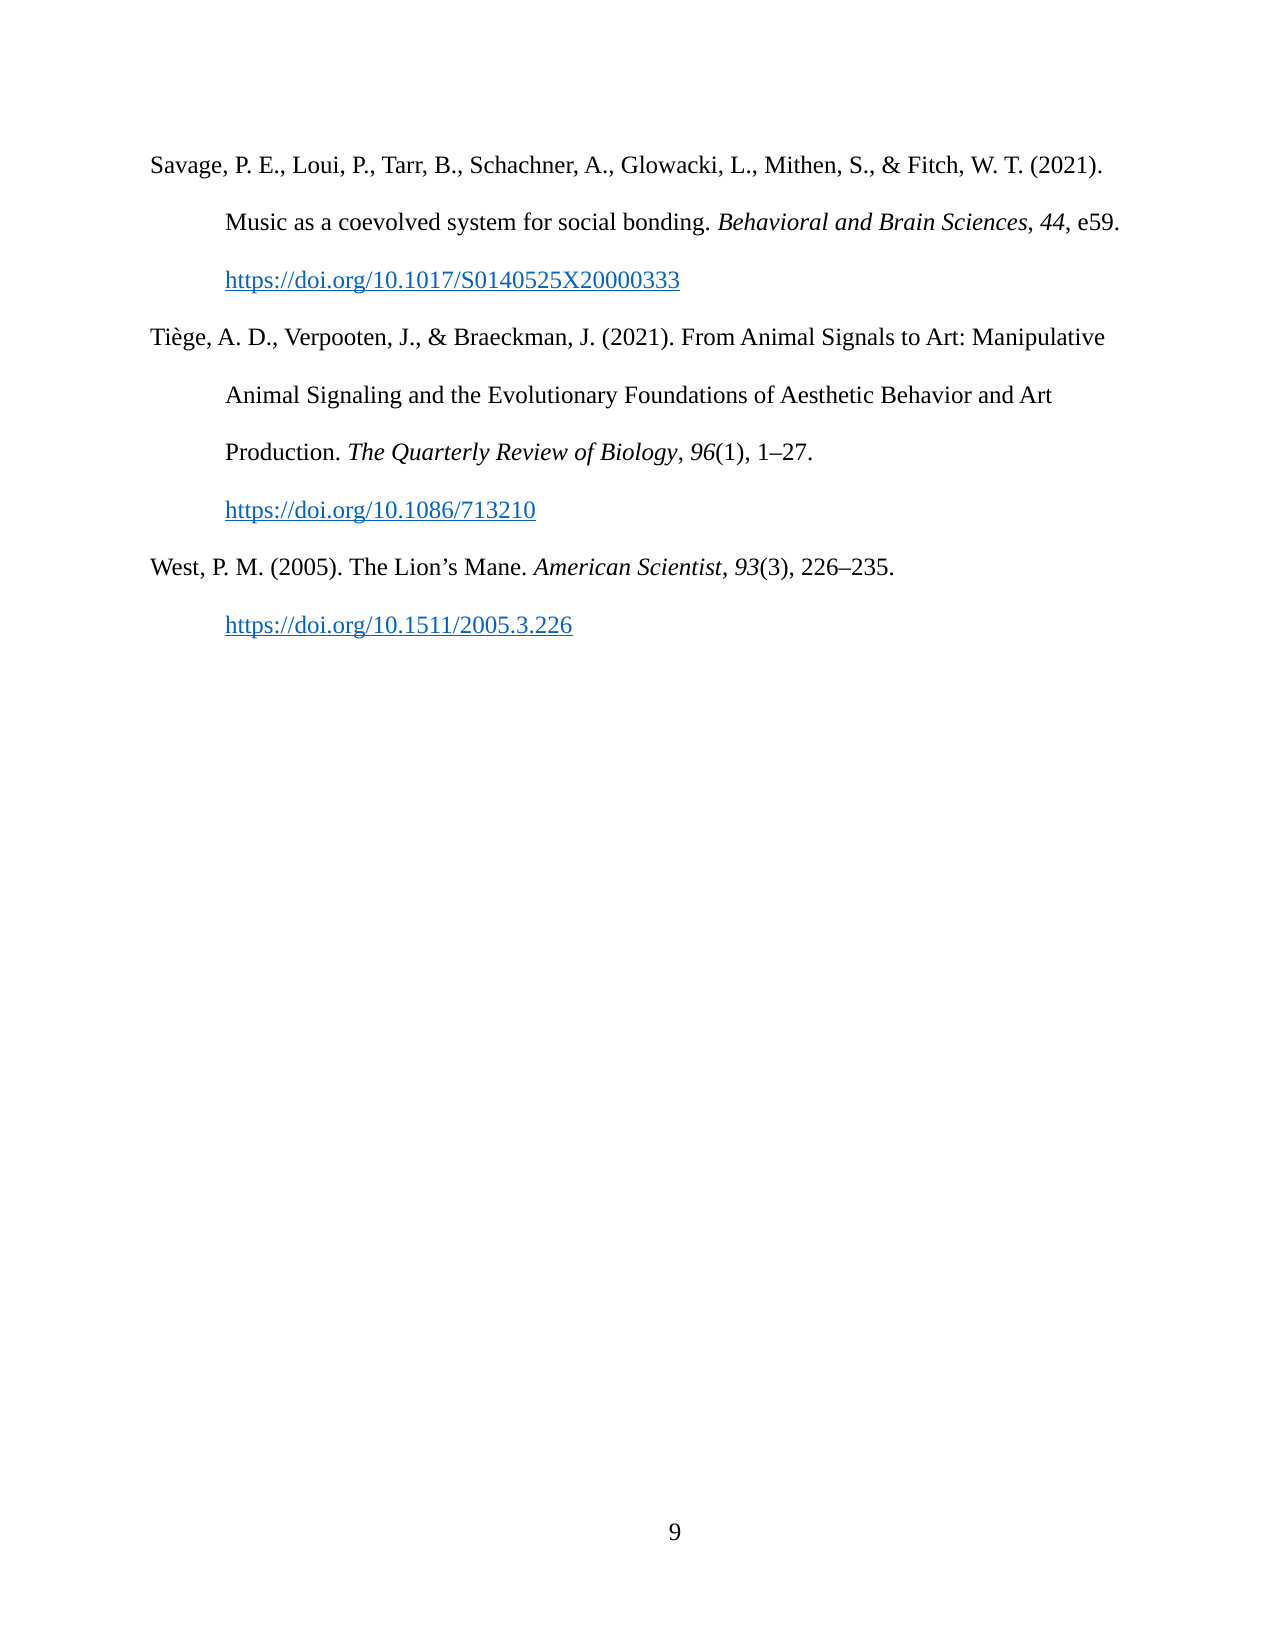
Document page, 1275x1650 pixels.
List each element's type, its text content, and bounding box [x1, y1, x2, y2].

text West, P. M. (2005). The Lion’s Mane. American Scientist, 93(3), 226–235. https://doi.org/10.1511/2005.3.226 [150, 552, 1125, 639]
text Savage, P. E., Loui, P., Tarr, B., Schachner, A., Glowacki, L., Mithen, S., & Fitch, W. T. (2021). Music as a coevolved system for social bonding. Behavioral and Brain Sciences, 44, e59. https://doi.org/10.1017/S0140525X20000333 [150, 150, 1125, 294]
text Tiège, A. D., Verpooten, J., & Braeckman, J. (2021). From Animal Signals to Art: Manipulative Animal Signaling and the Evolutionary Foundations of Aesthetic Behavior and Art Production. The Quarterly Review of Biology, 96(1), 1–27. https://doi.org/10.1086/713210 [150, 322, 1125, 524]
